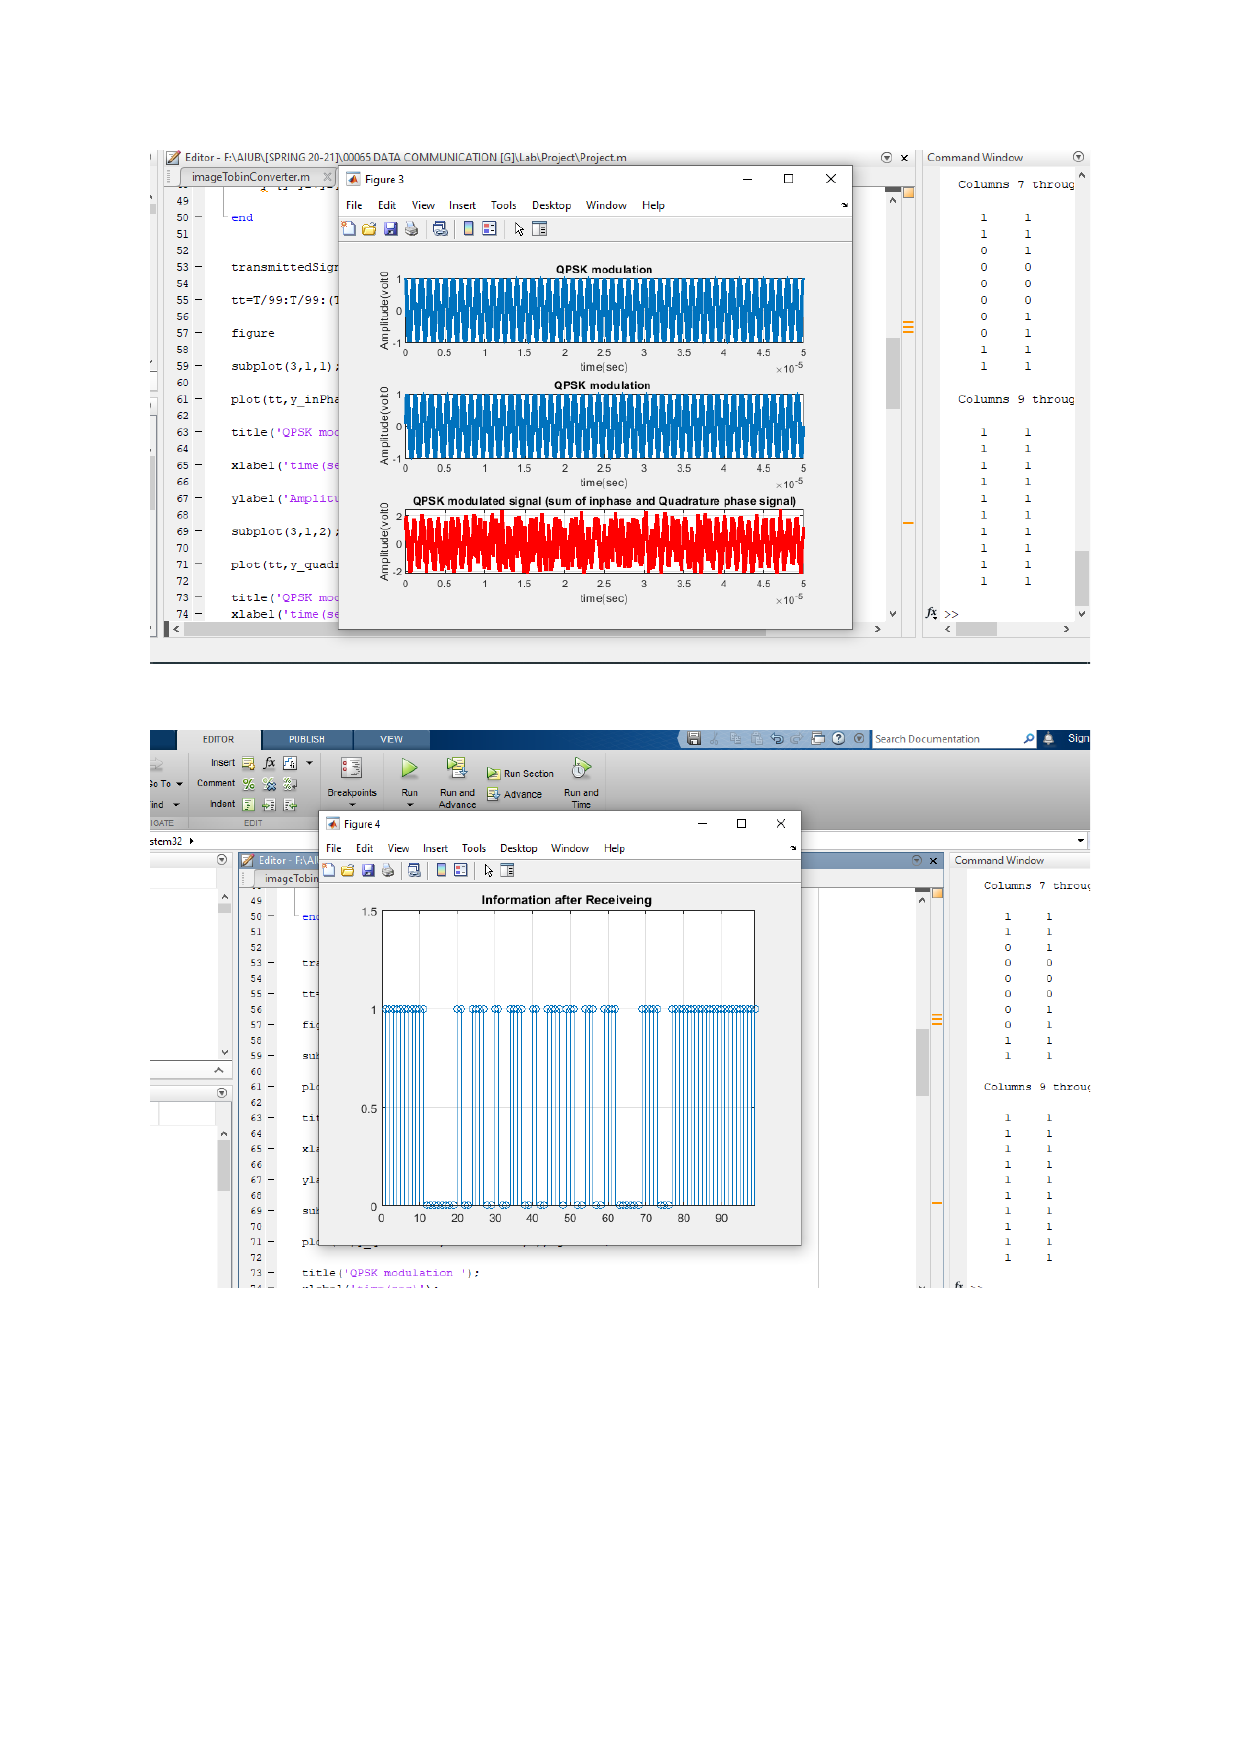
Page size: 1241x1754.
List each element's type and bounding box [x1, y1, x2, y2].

picture [150, 730, 1091, 1288]
picture [150, 150, 1091, 664]
